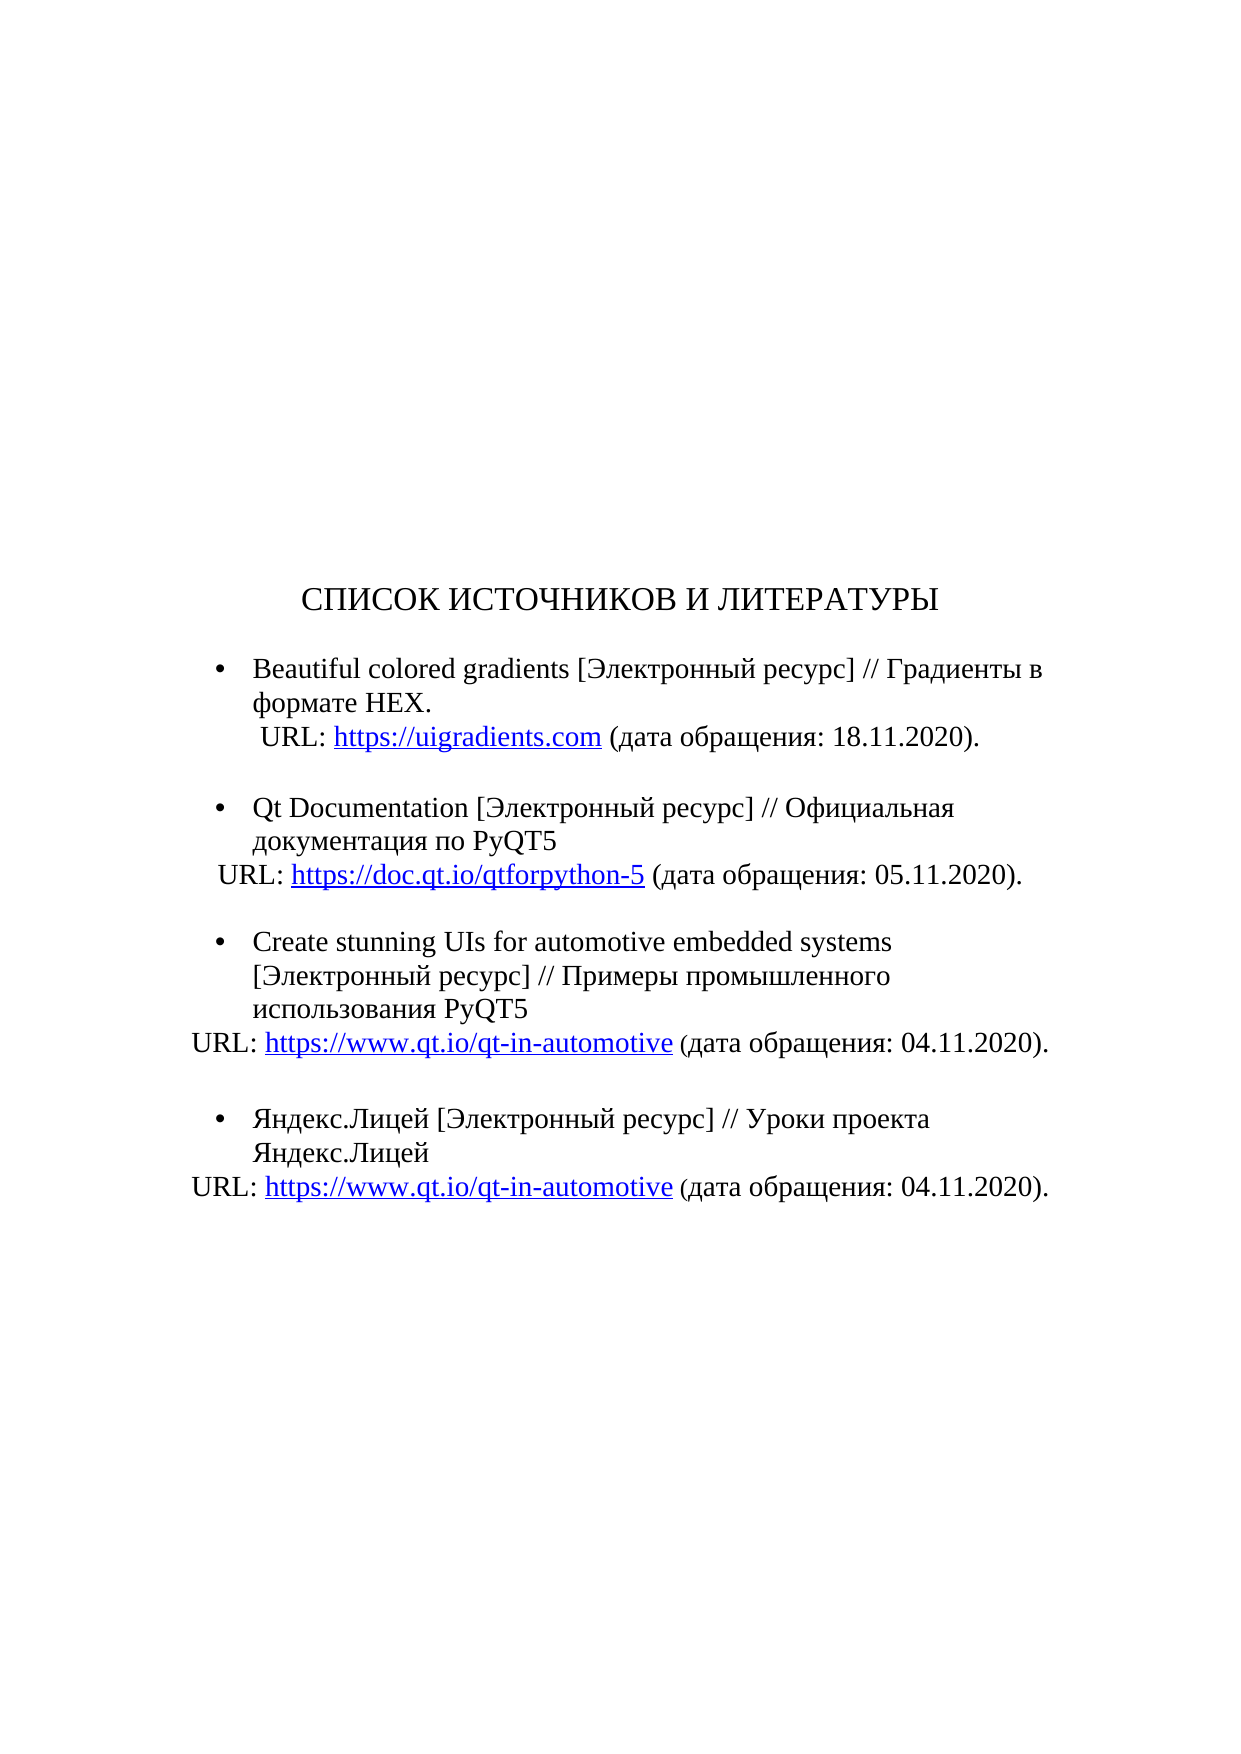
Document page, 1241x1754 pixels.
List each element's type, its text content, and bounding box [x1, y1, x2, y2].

text СПИСОК ИСТОЧНИКОВ И ЛИТЕРАТУРЫ [177, 580, 1063, 618]
list Яндекс.Лицей [Электронный ресурс] // Уроки проекта Яндекс.Лицей [215, 1101, 1063, 1169]
list Beautiful colored gradients [Электронный ресурс] // Градиенты в формате HEX. [215, 652, 1063, 719]
text URL: https://www.qt.io/qt-in-automotive (дата обращения: 04.11.2020). [177, 1025, 1063, 1058]
text URL: https://doc.qt.io/qtforpython-5 (дата обращения: 05.11.2020). [177, 857, 1063, 891]
list Create stunning UIs for automotive embedded systems [Электронный ресурс] // Примеры промышленного использования PyQT5 [215, 924, 1063, 1025]
text URL: https://www.qt.io/qt-in-automotive (дата обращения: 04.11.2020). [177, 1169, 1063, 1202]
text URL: https://uigradients.com (дата обращения: 18.11.2020). [177, 719, 1063, 752]
list Qt Documentation [Электронный ресурс] // Официальная документация по PyQT5 [215, 790, 1063, 857]
